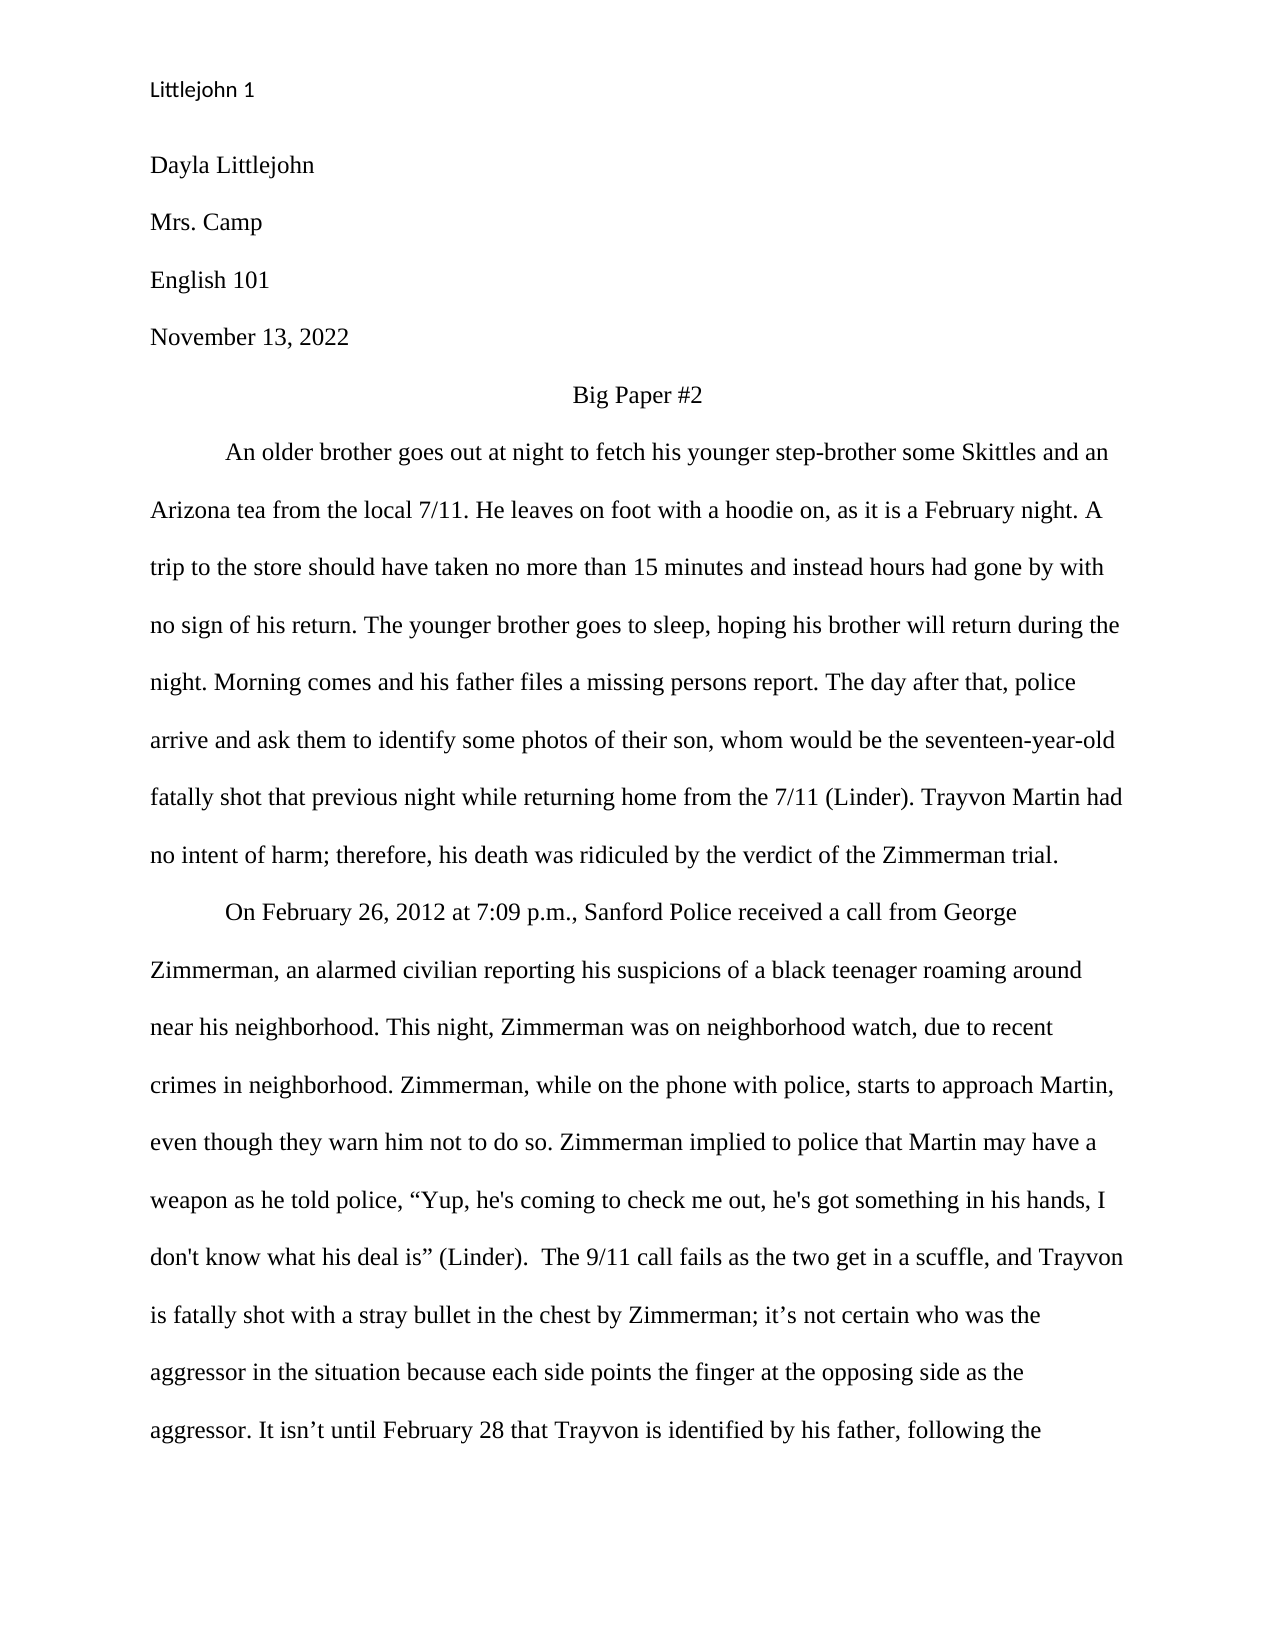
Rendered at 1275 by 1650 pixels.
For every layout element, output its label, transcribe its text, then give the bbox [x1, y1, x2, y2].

text Big Paper #2 [150, 380, 1125, 409]
text Dayla Littlejohn [150, 150, 1125, 179]
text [150, 897, 1125, 1444]
text English 101 [150, 265, 1125, 294]
text An older brother goes out at night to fetch his younger step-brother some Skittles and an Arizona tea from the local 7/11. He leaves on foot with a hoodie on, as it is a February night. A trip to the store should have taken no more than 15 minutes and instead hours had gone by with no sign of his return. The younger brother goes to sleep, hoping his brother will return during the night. Morning comes and his father files a missing persons report. The day after that, police arrive and ask them to identify some photos of their son, whom would be the seventeen-year-old fatally shot that previous night while returning home from the 7/11 (Linder). Trayvon Martin had no intent of harm; therefore, his death was ridiculed by the verdict of the Zimmerman trial. [150, 437, 1125, 869]
text November 13, 2022 [150, 322, 1125, 351]
text Mrs. Camp [150, 207, 1125, 236]
